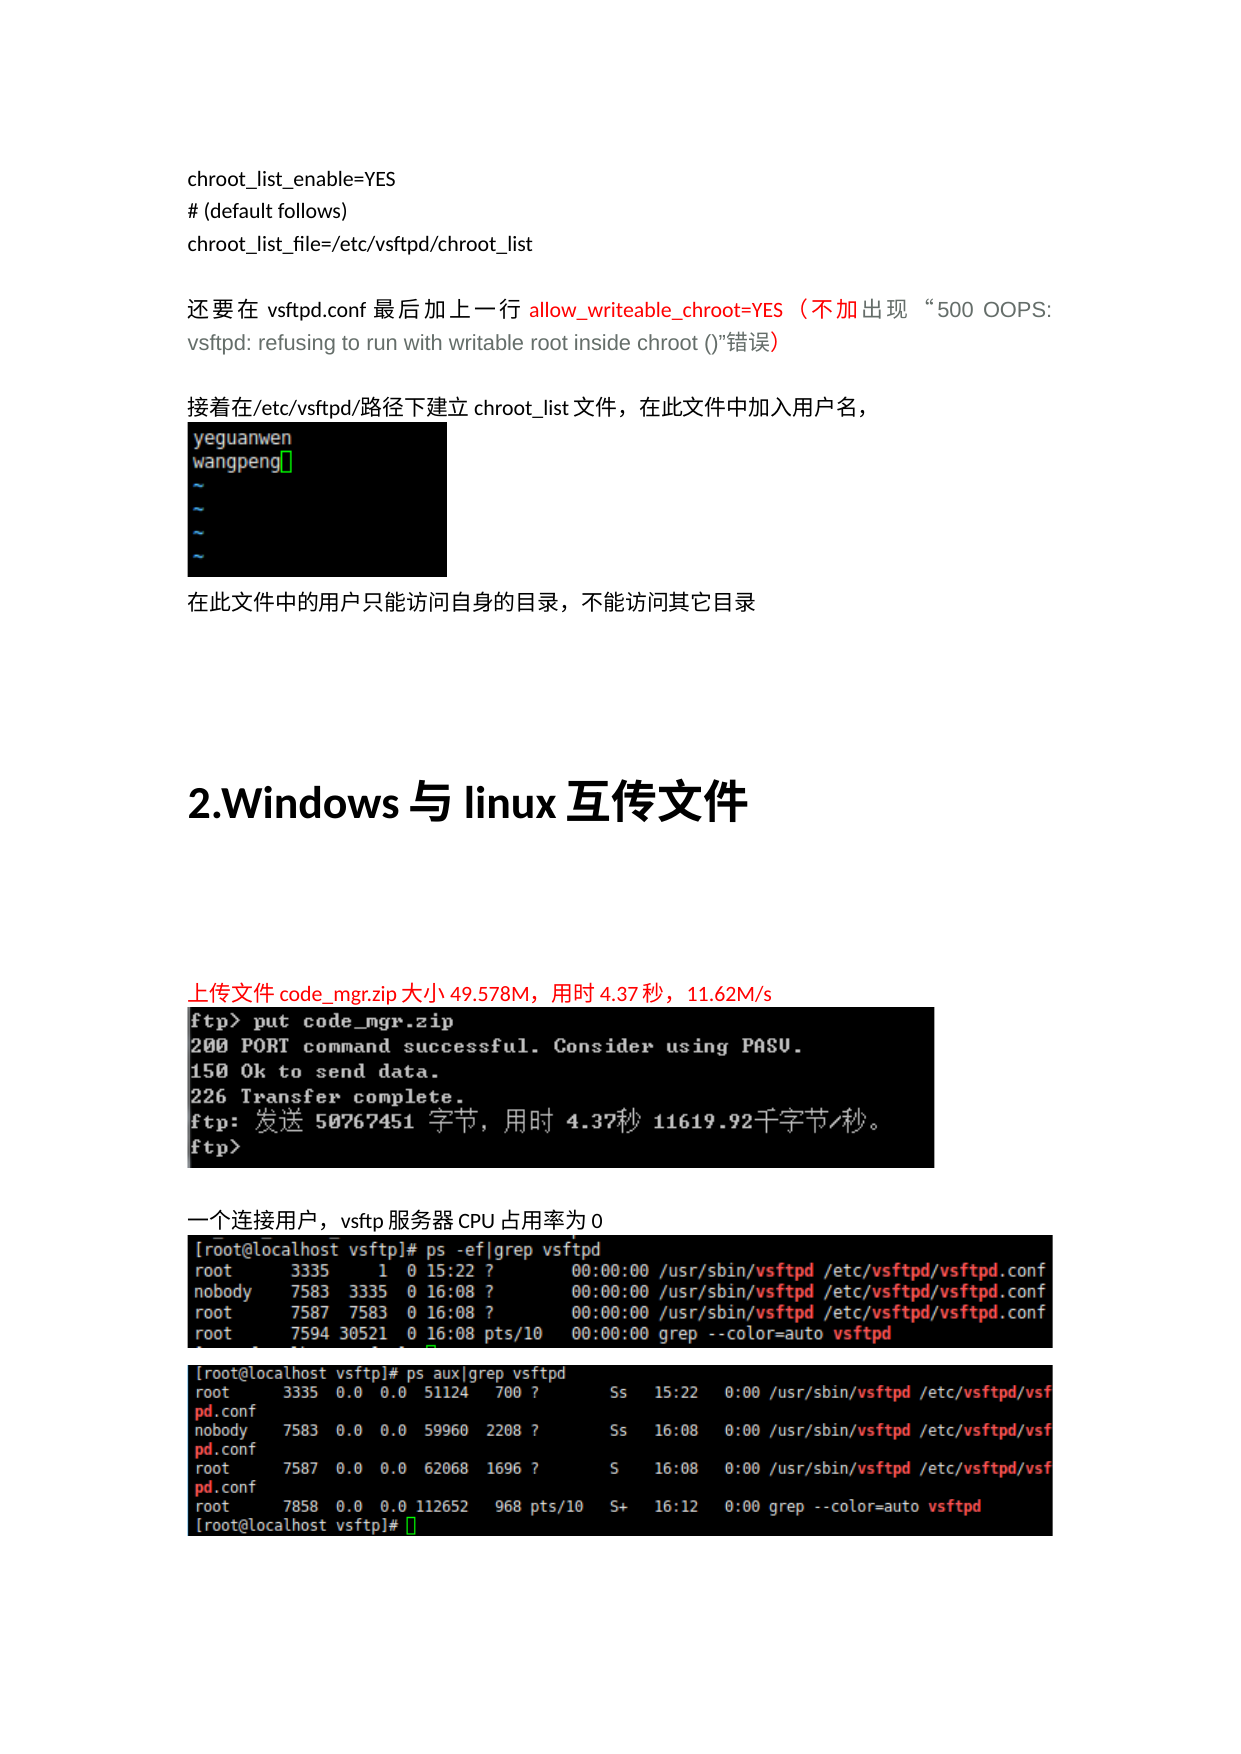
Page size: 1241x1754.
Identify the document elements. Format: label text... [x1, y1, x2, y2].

text chroot_list_enable=YES [187, 162, 1053, 194]
text 接着在/etc/vsftpd/路径下建立chroot_list文件，在此文件中加入用户名， [187, 389, 1053, 422]
text 上传文件code_mgr.zip大小49.578M，用时4.37秒，11.62M/s [187, 975, 1053, 1008]
picture [187, 1365, 1053, 1536]
text 在此文件中的用户只能访问自身的目录，不能访问其它目录 [187, 584, 1053, 617]
text 一个连接用户，vsftp服务器CPU占用率为0 [187, 1203, 1053, 1235]
picture [187, 1007, 935, 1168]
text chroot_list_file=/etc/vsftpd/chroot_list [187, 227, 1053, 259]
text 还要在vsftpd.conf最后加上一行allow_writeable_chroot=YES（不加出现“500 OOPS: vsftpd: refusing to run with writable root inside chroot ()”错误） [187, 292, 1053, 357]
subtitle 2.Windows与linux互传文件 [187, 750, 1053, 847]
picture [187, 1235, 1053, 1348]
picture [187, 422, 447, 577]
text # (default follows) [187, 194, 1053, 227]
